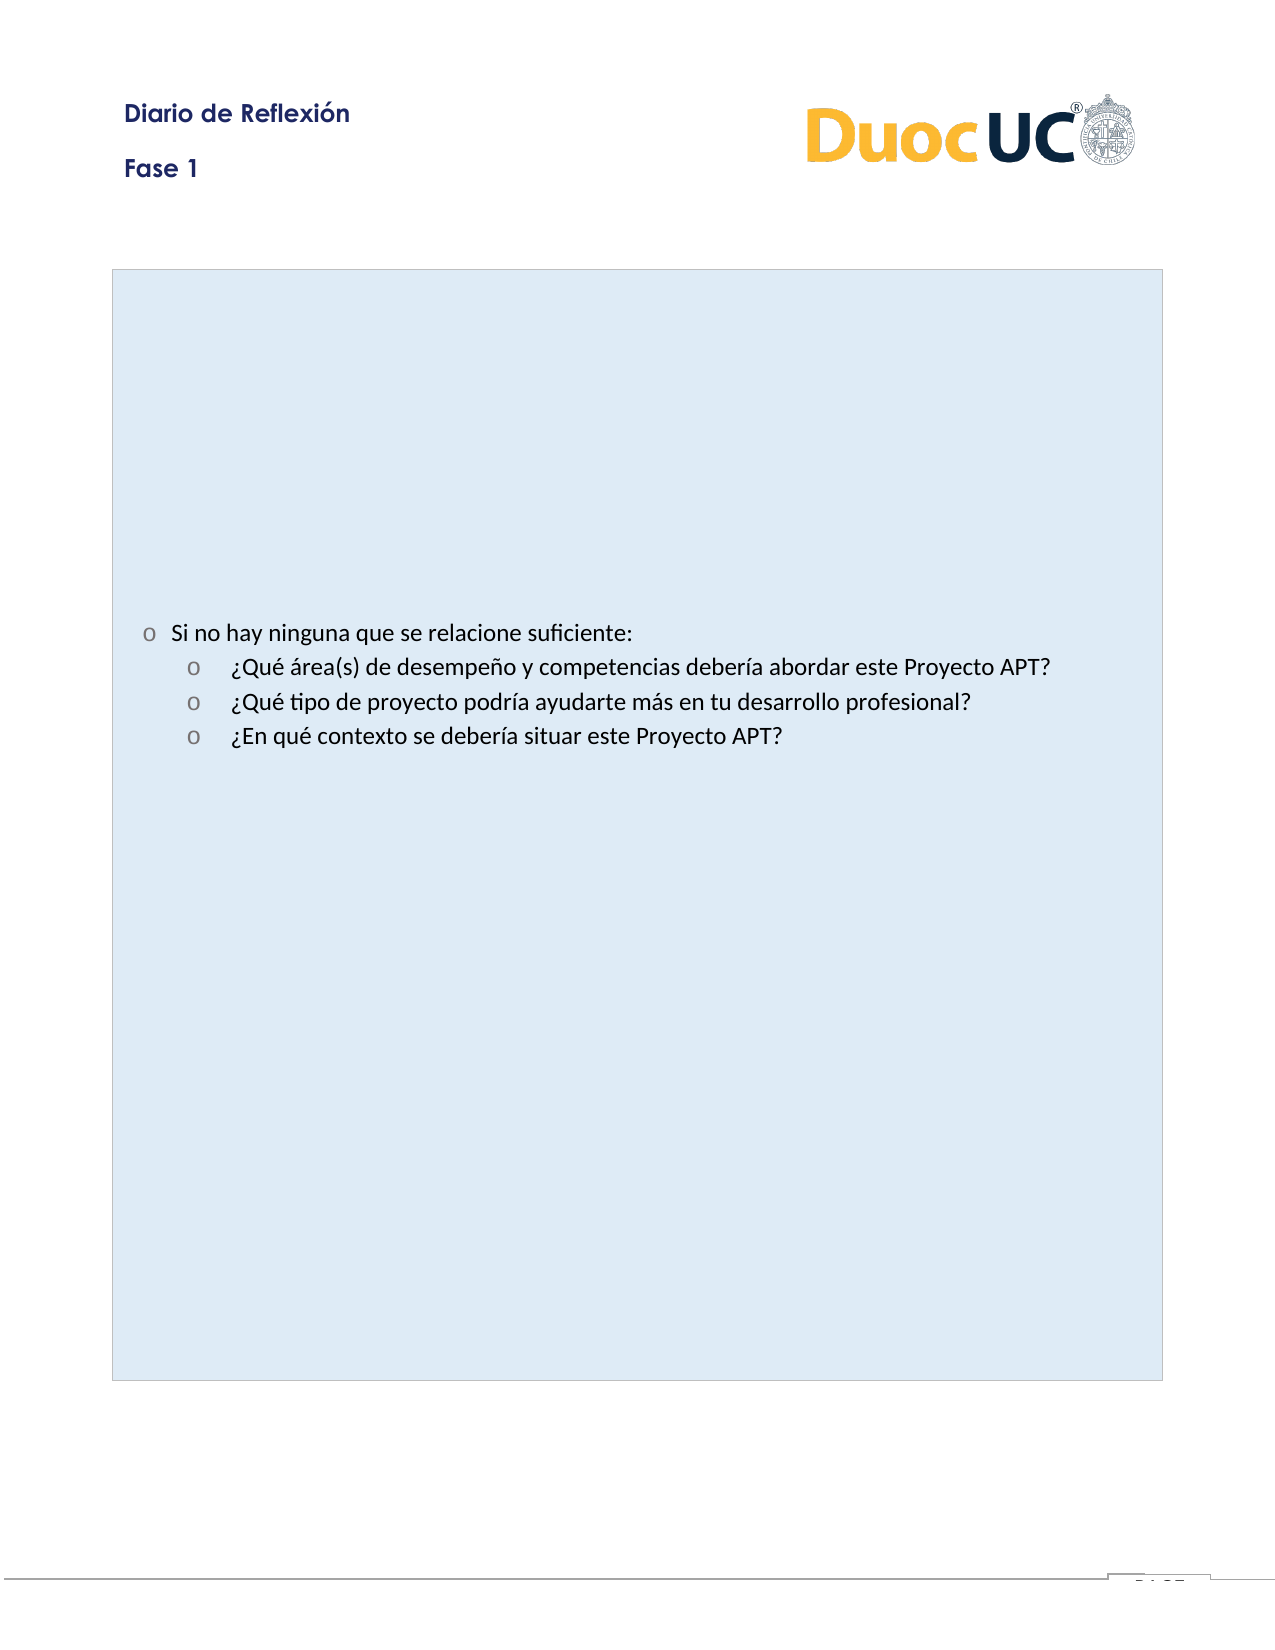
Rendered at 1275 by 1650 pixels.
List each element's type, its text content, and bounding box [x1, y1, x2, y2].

picture [807, 94, 1135, 165]
